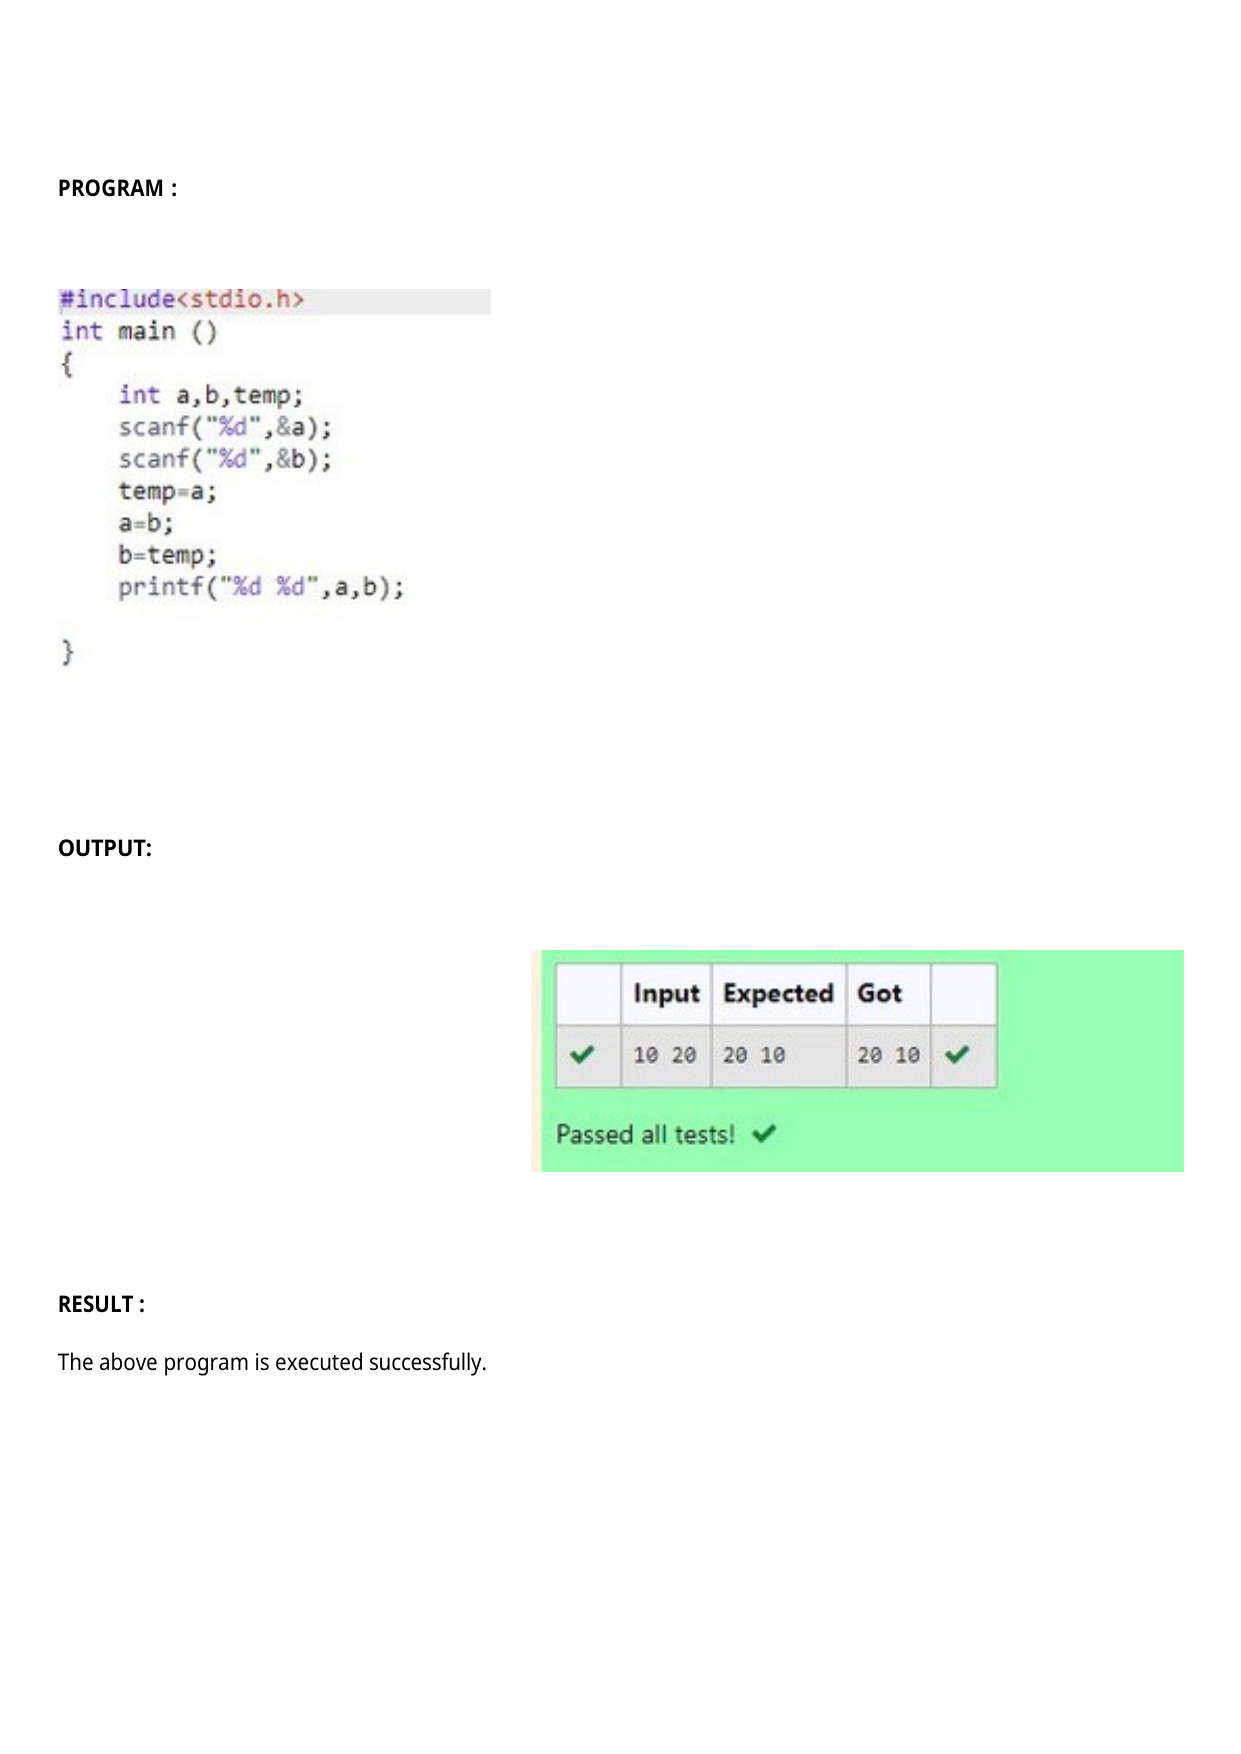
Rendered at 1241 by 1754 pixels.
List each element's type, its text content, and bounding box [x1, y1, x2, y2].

text PROGRAM : [58, 172, 1194, 203]
picture [531, 950, 1184, 1172]
text The above program is executed successfully. [58, 1346, 1194, 1377]
picture [57, 289, 491, 683]
text RESULT : [58, 1288, 1194, 1319]
text OUTPUT: [58, 832, 1194, 863]
